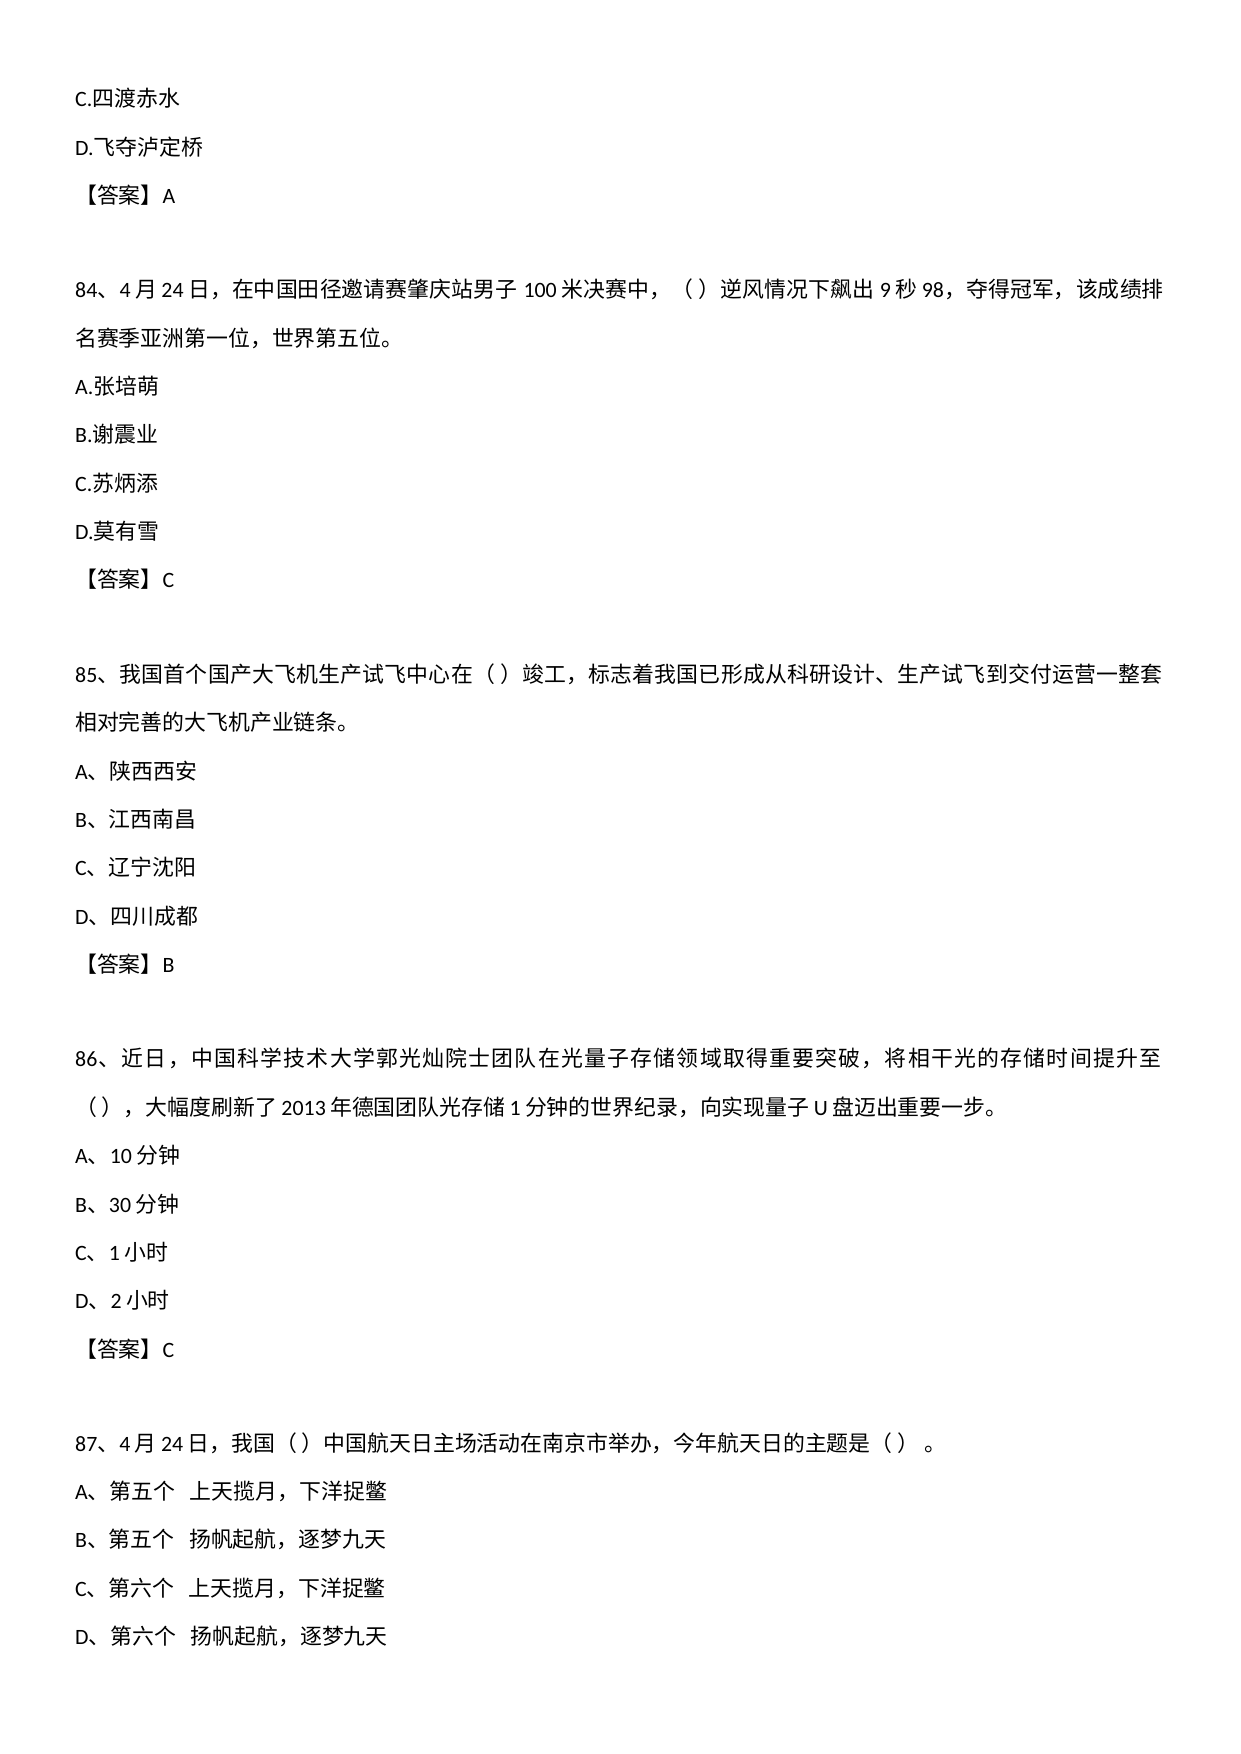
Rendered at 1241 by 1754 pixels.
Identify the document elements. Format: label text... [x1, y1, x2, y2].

list D、2小时 [75, 1283, 1165, 1315]
list A.张培萌 [75, 369, 1165, 401]
list 87、4月24日，我国（ ）中国航天日主场活动在南京市举办，今年航天日的主题是（ ） 。 [75, 1425, 1165, 1458]
list C、辽宁沈阳 [75, 850, 1165, 882]
list B、第五个 扬帆起航，逐梦九天 [75, 1522, 1165, 1554]
list 【答案】C [75, 562, 1165, 594]
list 【答案】A [75, 177, 1165, 210]
list 85、我国首个国产大飞机生产试飞中心在（ ）竣工，标志着我国已形成从科研设计、生产试飞到交付运营一整套相对完善的大飞机产业链条。 [75, 656, 1165, 737]
list 86、近日，中国科学技术大学郭光灿院士团队在光量子存储领域取得重要突破，将相干光的存储时间提升至（ ），大幅度刷新了2013年德国团队光存储1分钟的世界纪录，向实现量子U盘迈出重要一步。 [75, 1041, 1165, 1122]
list C、1小时 [75, 1234, 1165, 1267]
list D、四川成都 [75, 898, 1165, 931]
list A、10分钟 [75, 1138, 1165, 1170]
list C.四渡赤水 [75, 81, 1165, 113]
list C、第六个 上天揽月，下洋捉鳖 [75, 1570, 1165, 1603]
list B、江西南昌 [75, 802, 1165, 834]
list 【答案】C [75, 1331, 1165, 1364]
list D、第六个 扬帆起航，逐梦九天 [75, 1619, 1165, 1651]
list D.莫有雪 [75, 514, 1165, 546]
list A、第五个 上天揽月，下洋捉鳖 [75, 1474, 1165, 1506]
list 【答案】B [75, 947, 1165, 979]
list B、30分钟 [75, 1186, 1165, 1219]
list 84、4月24日，在中国田径邀请赛肇庆站男子100米决赛中，（ ）逆风情况下飙出9秒98，夺得冠军，该成绩排名赛季亚洲第一位，世界第五位。 [75, 272, 1165, 353]
list C.苏炳添 [75, 465, 1165, 498]
list B.谢震业 [75, 417, 1165, 449]
list D.飞夺泸定桥 [75, 129, 1165, 162]
list A、陕西西安 [75, 753, 1165, 786]
